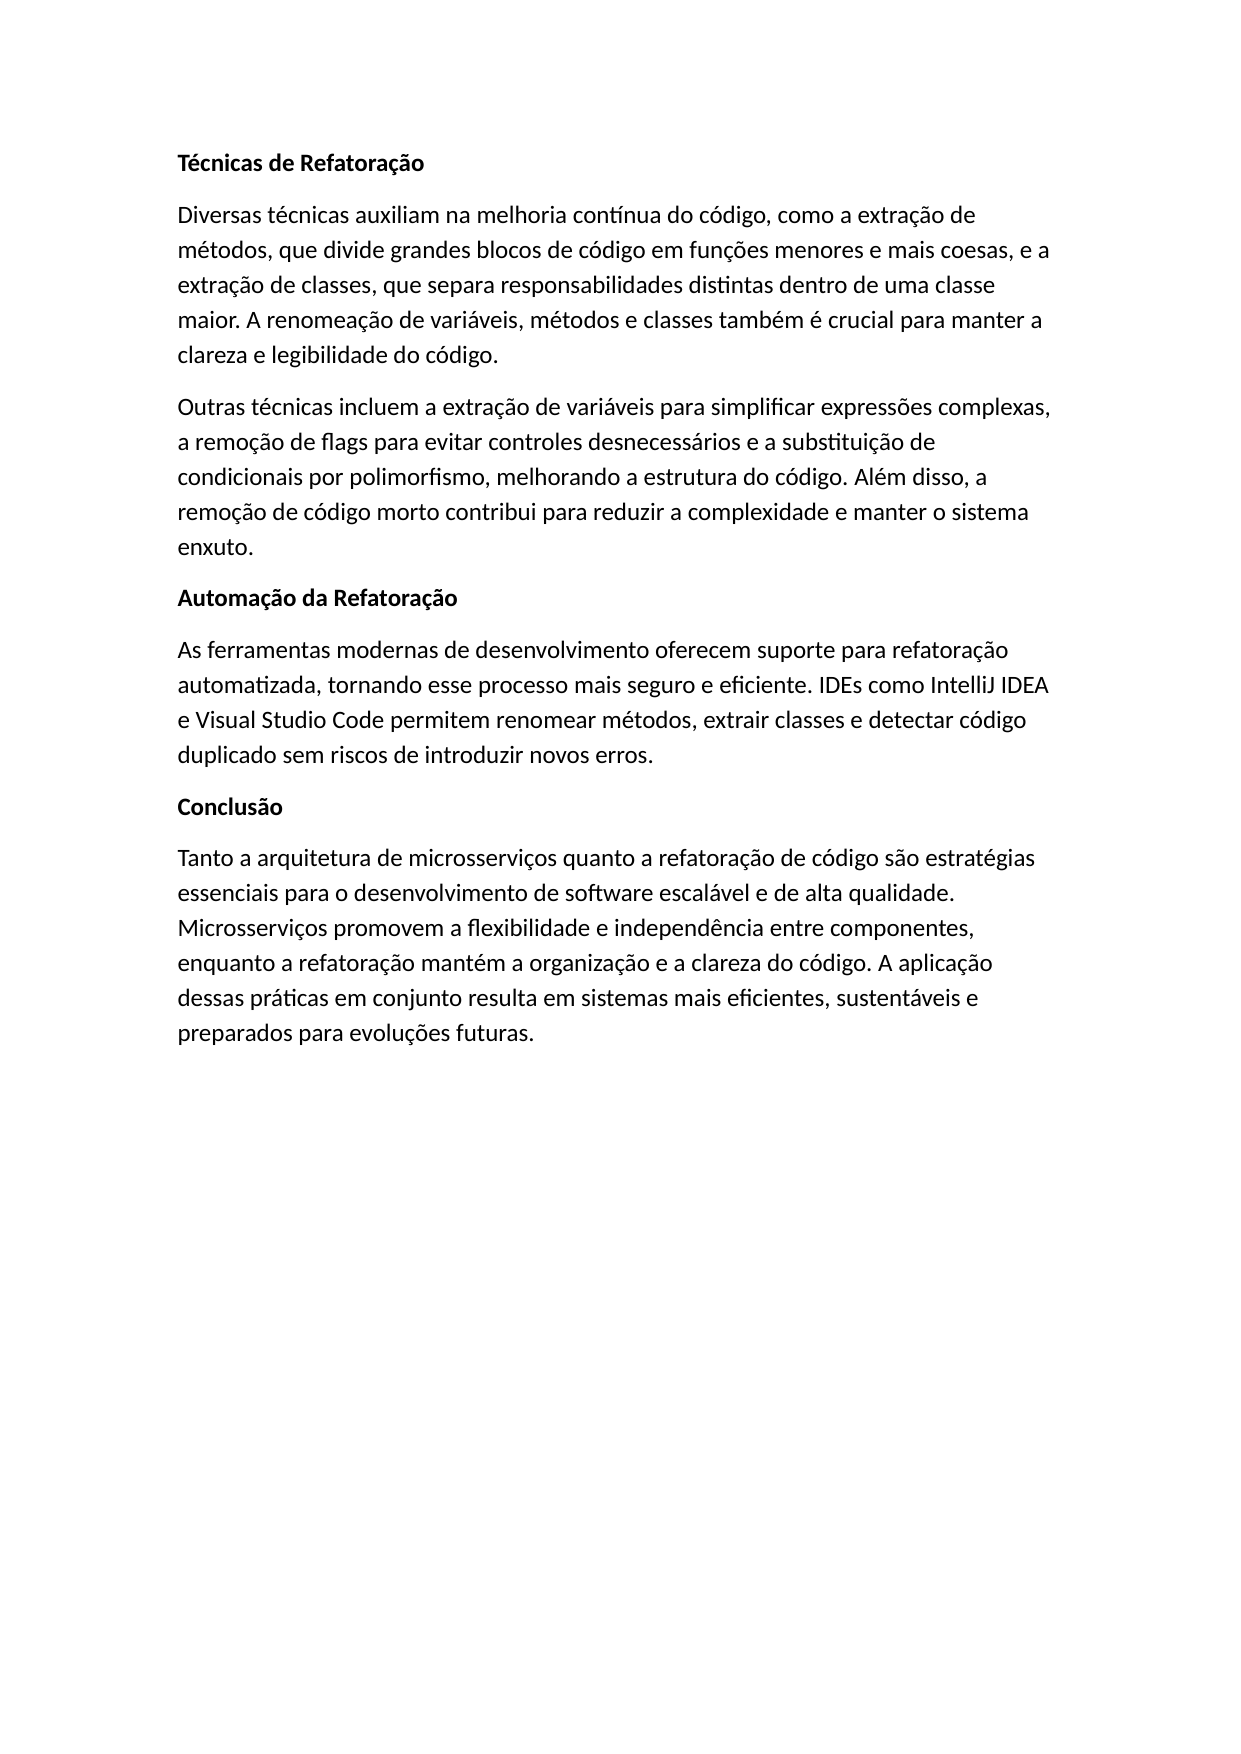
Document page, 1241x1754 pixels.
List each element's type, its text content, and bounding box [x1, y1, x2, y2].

text Tanto a arquitetura de microsserviços quanto a refatoração de código são estratégias essenciais para o desenvolvimento de software escalável e de alta qualidade. Microsserviços promovem a flexibilidade e independência entre componentes, enquanto a refatoração mantém a organização e a clareza do código. A aplicação dessas práticas em conjunto resulta em sistemas mais eficientes, sustentáveis e preparados para evoluções futuras. [177, 843, 1063, 1048]
text Conclusão [177, 791, 1063, 821]
text Outras técnicas incluem a extração de variáveis para simplificar expressões complexas, a remoção de flags para evitar controles desnecessários e a substituição de condicionais por polimorfismo, melhorando a estrutura do código. Além disso, a remoção de código morto contribui para reduzir a complexidade e manter o sistema enxuto. [177, 391, 1063, 561]
text As ferramentas modernas de desenvolvimento oferecem suporte para refatoração automatizada, tornando esse processo mais seguro e eficiente. IDEs como IntelliJ IDEA e Visual Studio Code permitem renomear métodos, extrair classes e detectar código duplicado sem riscos de introduzir novos erros. [177, 634, 1063, 770]
text Técnicas de Refatoração [177, 148, 1063, 178]
text Diversas técnicas auxiliam na melhoria contínua do código, como a extração de métodos, que divide grandes blocos de código em funções menores e mais coesas, e a extração de classes, que separa responsabilidades distintas dentro de uma classe maior. A renomeação de variáveis, métodos e classes também é crucial para manter a clareza e legibilidade do código. [177, 199, 1063, 370]
text Automação da Refatoração [177, 583, 1063, 613]
